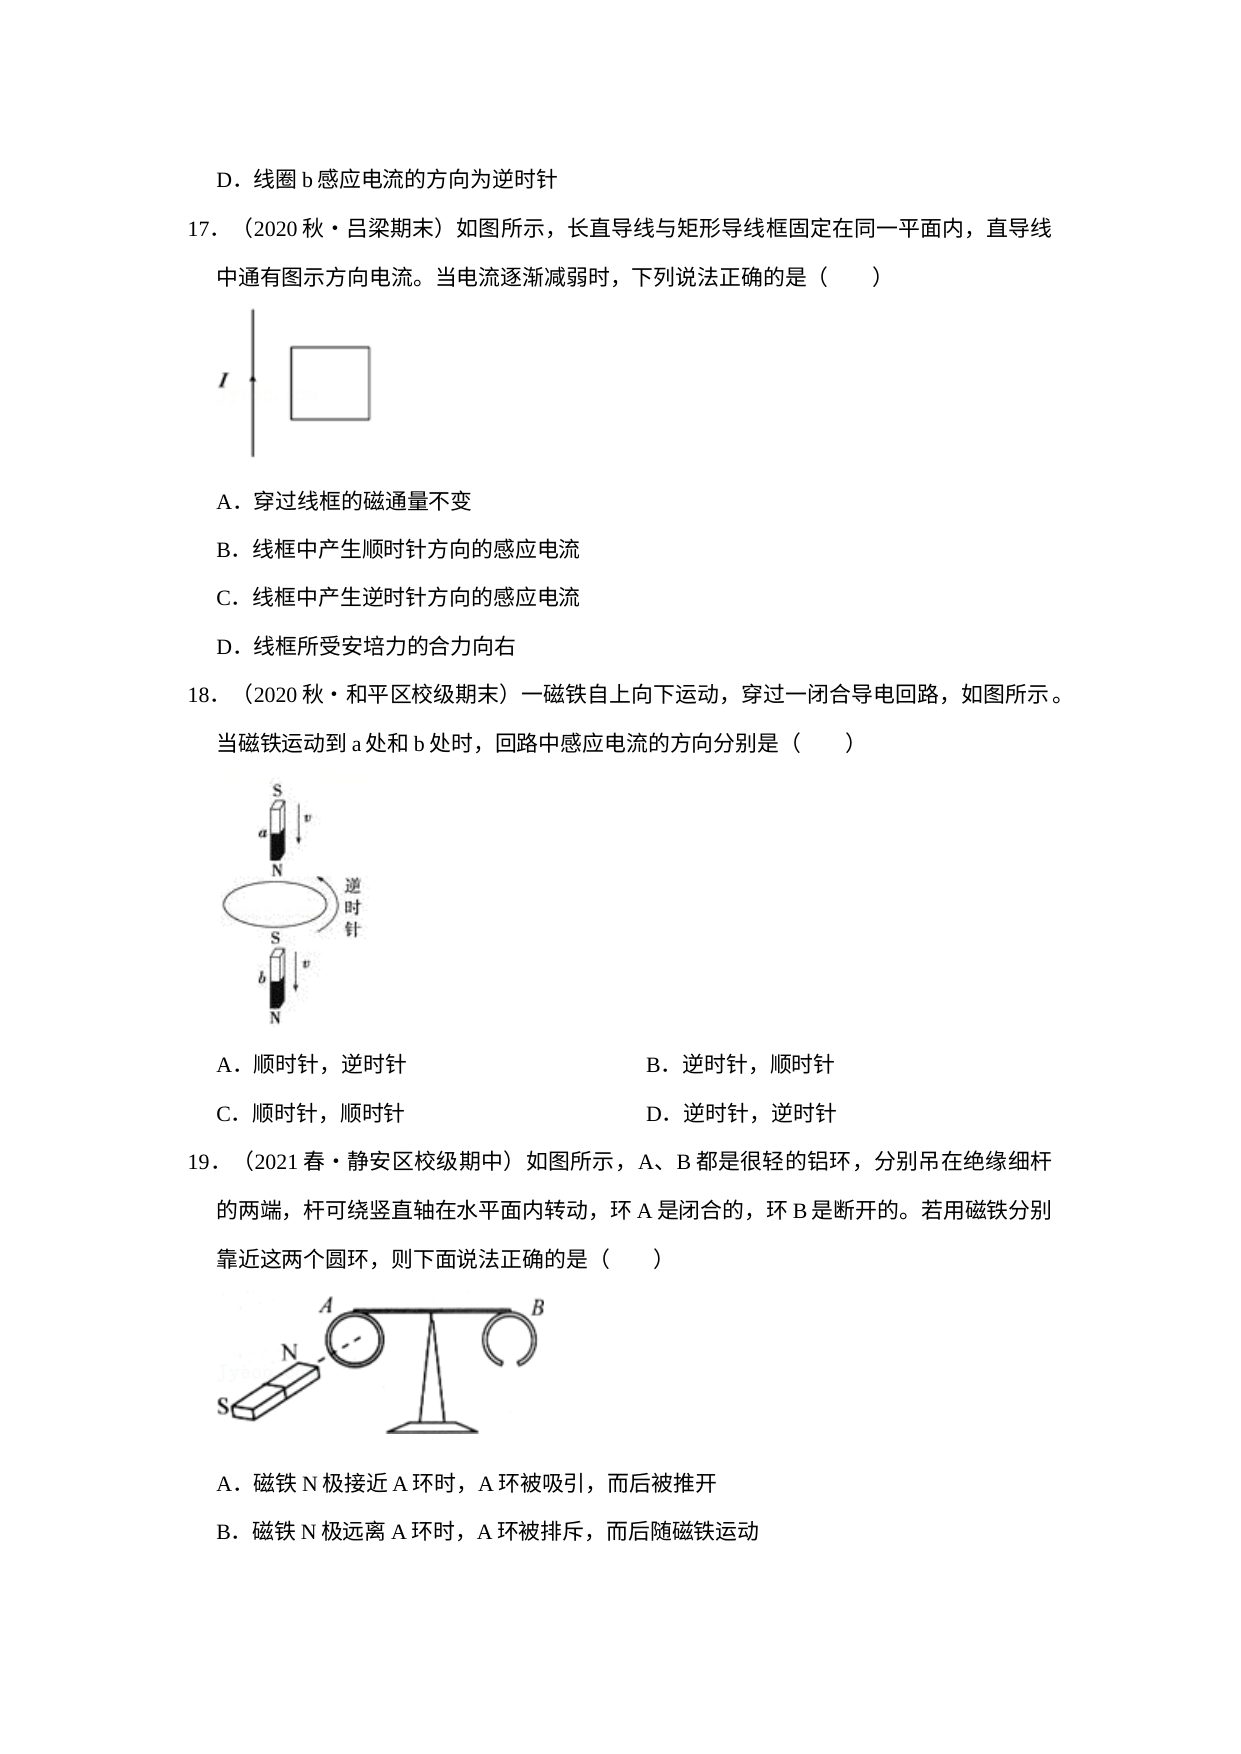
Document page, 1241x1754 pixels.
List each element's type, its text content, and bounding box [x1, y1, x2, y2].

text D．线圈b感应电流的方向为逆时针 [187, 162, 1053, 194]
text C．线框中产生逆时针方向的感应电流 [187, 580, 1053, 612]
picture [216, 1289, 544, 1434]
text A．磁铁N极接近A环时，A环被吸引，而后被推开 [187, 1465, 1053, 1498]
text 17．（2020秋•吕梁期末）如图所示，长直导线与矩形导线框固定在同一平面内，直导线中通有图示方向电流。当电流逐渐减弱时，下列说法正确的是（ ） [187, 210, 1053, 292]
picture [216, 307, 376, 462]
text B．磁铁N极远离A环时，A环被排斥，而后随磁铁运动 [187, 1514, 1053, 1546]
text 18．（2020秋•和平区校级期末）一磁铁自上向下运动，穿过一闭合导电回路，如图所示。当磁铁运动到a处和b处时，回路中感应电流的方向分别是（ ） [187, 677, 1053, 758]
picture [216, 773, 374, 1032]
text C．顺时针，顺时针 D．逆时针，逆时针 [187, 1095, 1053, 1128]
text B．线框中产生顺时针方向的感应电流 [187, 532, 1053, 564]
text 19．（2021春•静安区校级期中）如图所示，A、B都是很轻的铝环，分别吊在绝缘细杆的两端，杆可绕竖直轴在水平面内转动，环A是闭合的，环B是断开的。若用磁铁分别靠近这两个圆环，则下面说法正确的是（ ） [187, 1144, 1053, 1274]
text D．线框所受安培力的合力向右 [187, 628, 1053, 661]
text A．顺时针，逆时针 B．逆时针，顺时针 [187, 1047, 1053, 1079]
text A．穿过线框的磁通量不变 [187, 483, 1053, 516]
